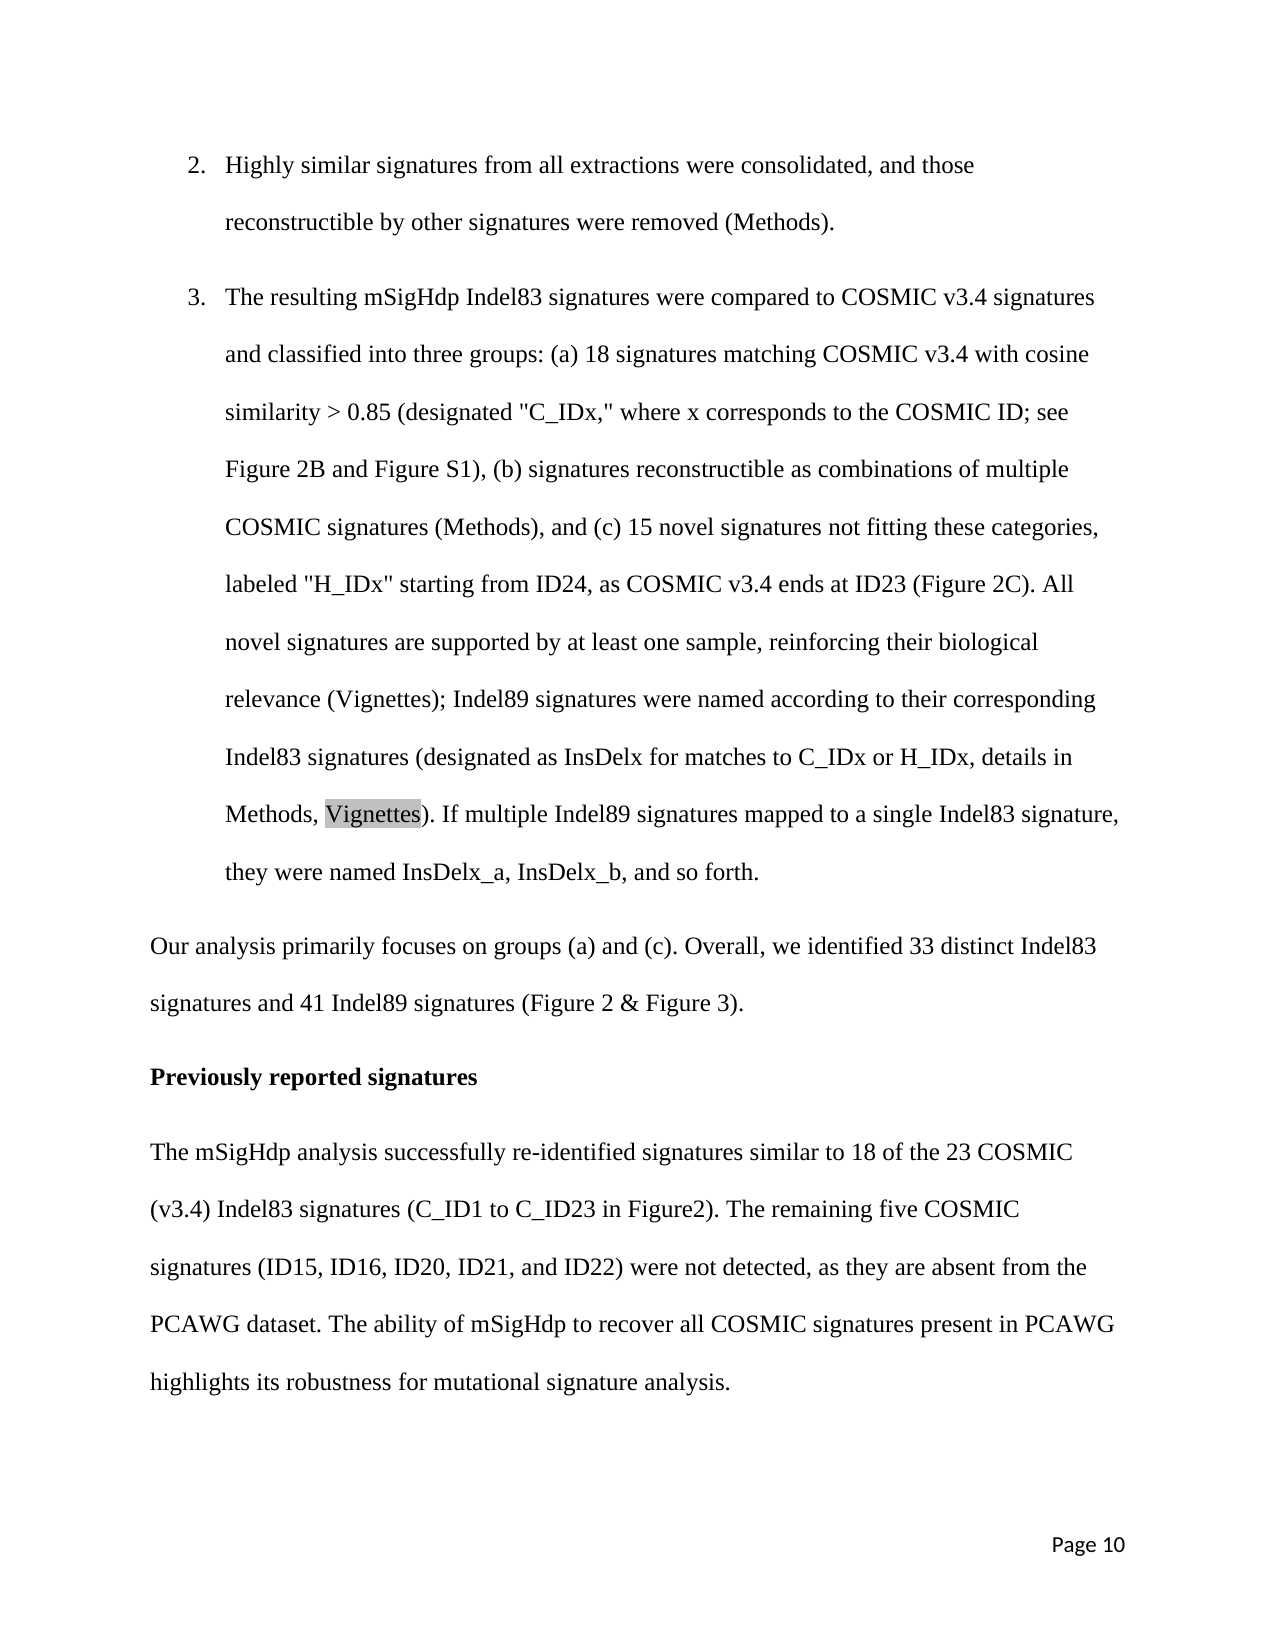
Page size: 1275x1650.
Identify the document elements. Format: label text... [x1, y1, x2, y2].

text Previously reported signatures [150, 1062, 1125, 1091]
list Highly similar signatures from all extractions were consolidated, and those reconstructible by other signatures were removed (Methods). [187, 150, 1125, 236]
text The mSigHdp analysis successfully re-identified signatures similar to 18 of the 23 COSMIC (v3.4) Indel83 signatures (C_ID1 to C_ID23 in Figure2). The remaining five COSMIC signatures (ID15, ID16, ID20, ID21, and ID22) were not detected, as they are absent from the PCAWG dataset. The ability of mSigHdp to recover all COSMIC signatures present in PCAWG highlights its robustness for mutational signature analysis. [150, 1137, 1125, 1395]
list The resulting mSigHdp Indel83 signatures were compared to COSMIC v3.4 signatures and classified into three groups: (a) 18 signatures matching COSMIC v3.4 with cosine similarity > 0.85 (designated "C_IDx," where x corresponds to the COSMIC ID; see Figure 2B and Figure S1), (b) signatures reconstructible as combinations of multiple COSMIC signatures (Methods), and (c) 15 novel signatures not fitting these categories, labeled "H_IDx" starting from ID24, as COSMIC v3.4 ends at ID23 (Figure 2C). All novel signatures are supported by at least one sample, reinforcing their biological relevance (Vignettes); Indel89 signatures were named according to their corresponding Indel83 signatures (designated as InsDelx for matches to C_IDx or H_IDx, details in Methods, Vignettes). If multiple Indel89 signatures mapped to a single Indel83 signature, they were named InsDelx_a, InsDelx_b, and so forth. [187, 282, 1125, 885]
text Our analysis primarily focuses on groups (a) and (c). Overall, we identified 33 distinct Indel83 signatures and 41 Indel89 signatures (Figure 2 & Figure 3). [150, 931, 1125, 1017]
